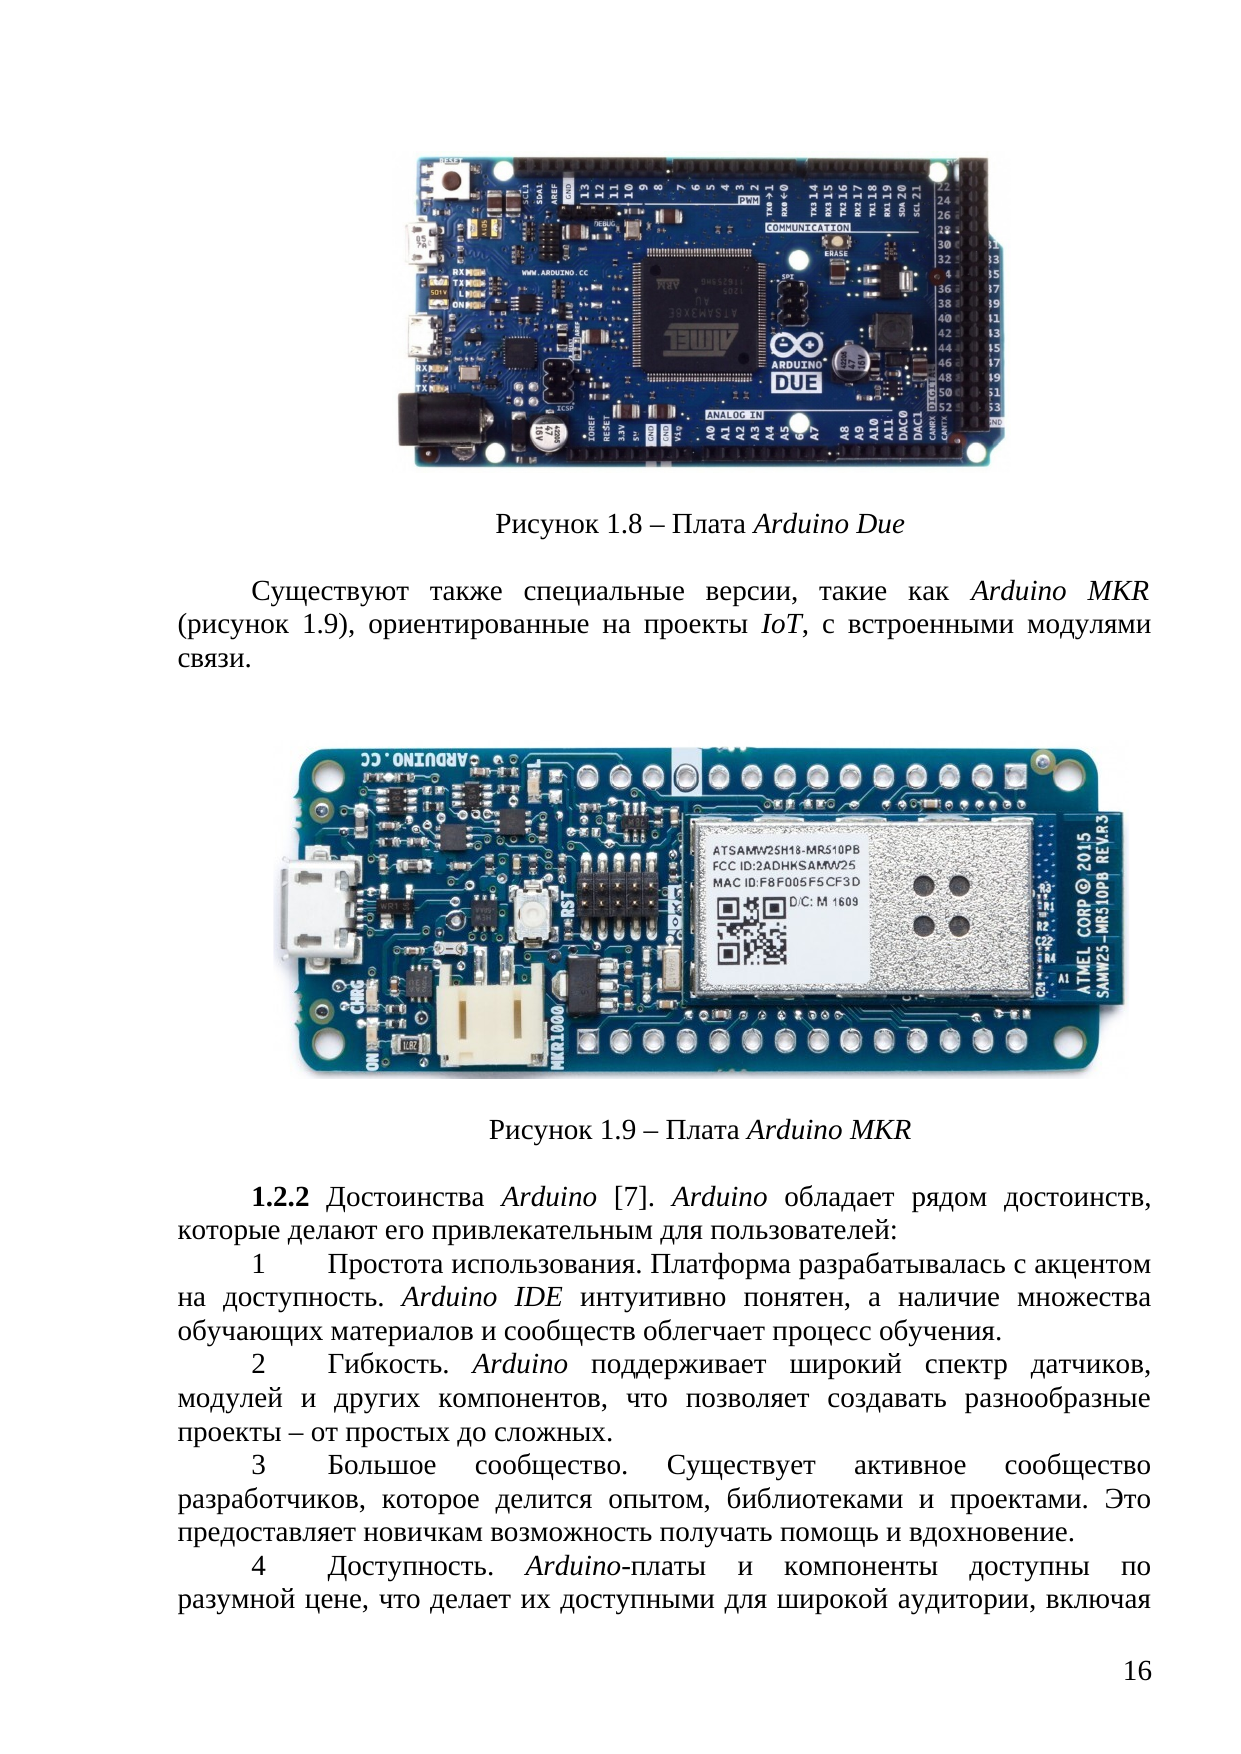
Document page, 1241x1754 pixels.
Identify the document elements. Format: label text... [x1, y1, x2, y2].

text Рисунок 1.8 – Плата Arduino Due [177, 506, 1152, 539]
list Простота использования. Платформа разрабатывалась с акцентом на доступность. Arduino IDE интуитивно понятен, а наличие множества обучающих материалов и сообществ облегчает процесс обучения. [177, 1246, 1152, 1347]
picture [392, 151, 1011, 473]
picture [273, 740, 1130, 1079]
list Гибкость. Arduino поддерживает широкий спектр датчиков, модулей и других компонентов, что позволяет создавать разнообразные проекты – от простых до сложных. [177, 1347, 1152, 1447]
text Рисунок 1.9 – Плата Arduino MKR [177, 1112, 1152, 1145]
list Большое сообщество. Существует активное сообщество разработчиков, которое делится опытом, библиотеками и проектами. Это предоставляет новичкам возможность получать помощь и вдохновение. [177, 1447, 1152, 1548]
text 1.2.2 Достоинства Arduino [7]. Arduino обладает рядом достоинств, которые делают его привлекательным для пользователей: [177, 1179, 1152, 1246]
text Существуют также специальные версии, такие как Arduino MKR (рисунок 1.9), ориентированные на проекты IoT, с встроенными модулями связи. [177, 573, 1152, 674]
